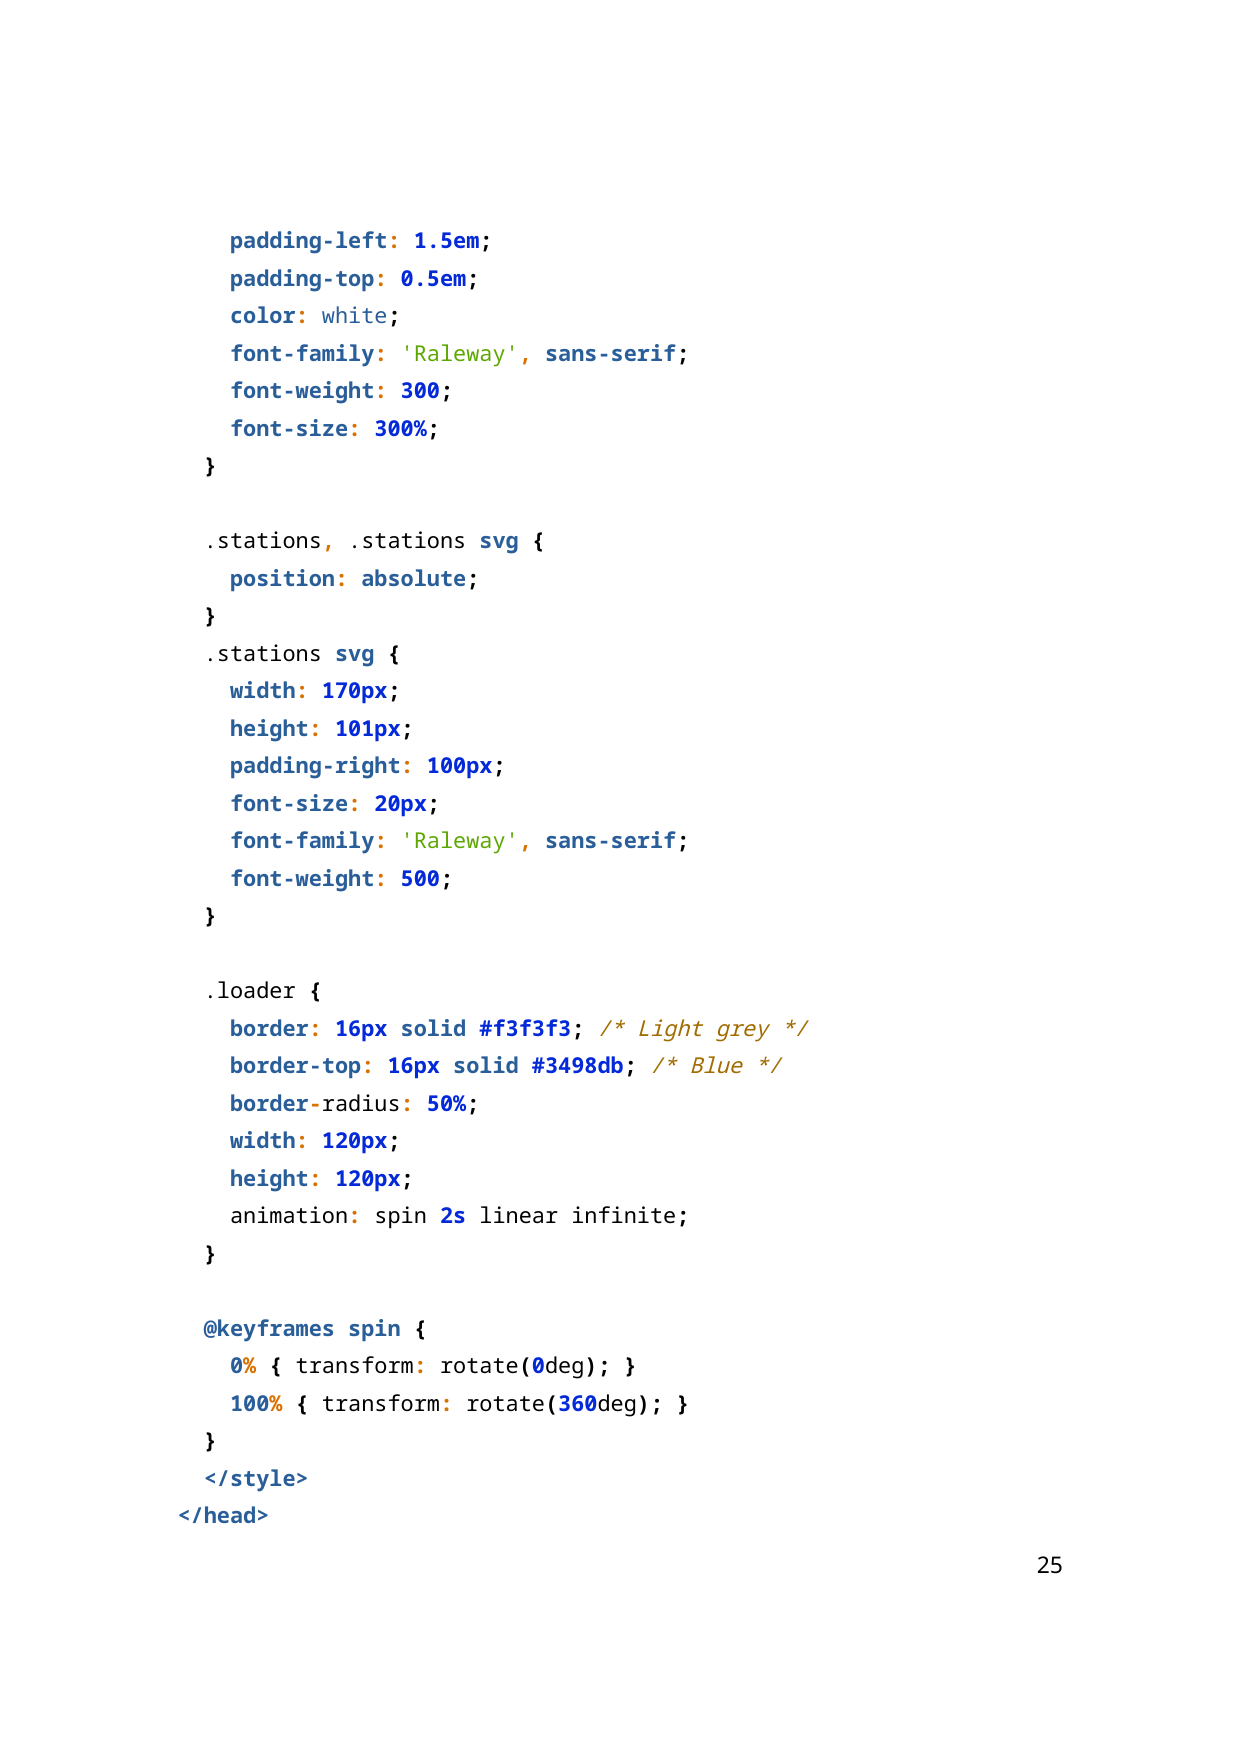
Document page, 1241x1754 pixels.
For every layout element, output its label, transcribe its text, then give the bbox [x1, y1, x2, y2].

text animation: spin 2s linear infinite; [177, 1196, 1063, 1234]
text padding-top: 0.5em; [177, 259, 1063, 296]
text font-weight: 300; [177, 371, 1063, 409]
text font-family: 'Raleway', sans-serif; [177, 821, 1063, 859]
text height: 120px; [177, 1159, 1063, 1196]
text position: absolute; [177, 559, 1063, 596]
text } [177, 1421, 1063, 1459]
text } [177, 446, 1063, 484]
text font-weight: 500; [177, 859, 1063, 896]
text </head> [177, 1496, 1063, 1534]
text 100% { transform: rotate(360deg); } [177, 1384, 1063, 1421]
text .stations, .stations svg { [177, 521, 1063, 559]
text border: 16px solid #f3f3f3; /* Light grey */ [177, 1009, 1063, 1046]
text padding-right: 100px; [177, 746, 1063, 784]
text font-size: 20px; [177, 784, 1063, 821]
text @keyframes spin { [177, 1309, 1063, 1346]
text } [177, 896, 1063, 934]
text padding-left: 1.5em; [177, 221, 1063, 259]
text color: white; [177, 296, 1063, 334]
text .stations svg { [177, 634, 1063, 671]
text width: 120px; [177, 1121, 1063, 1159]
text border-top: 16px solid #3498db; /* Blue */ [177, 1046, 1063, 1084]
text width: 170px; [177, 671, 1063, 709]
text </style> [177, 1459, 1063, 1496]
text } [177, 1234, 1063, 1271]
text font-family: 'Raleway', sans-serif; [177, 334, 1063, 371]
text font-size: 300%; [177, 409, 1063, 446]
text height: 101px; [177, 709, 1063, 746]
text .loader { [177, 971, 1063, 1009]
text } [177, 596, 1063, 634]
text border-radius: 50%; [177, 1084, 1063, 1121]
text 0% { transform: rotate(0deg); } [177, 1346, 1063, 1384]
